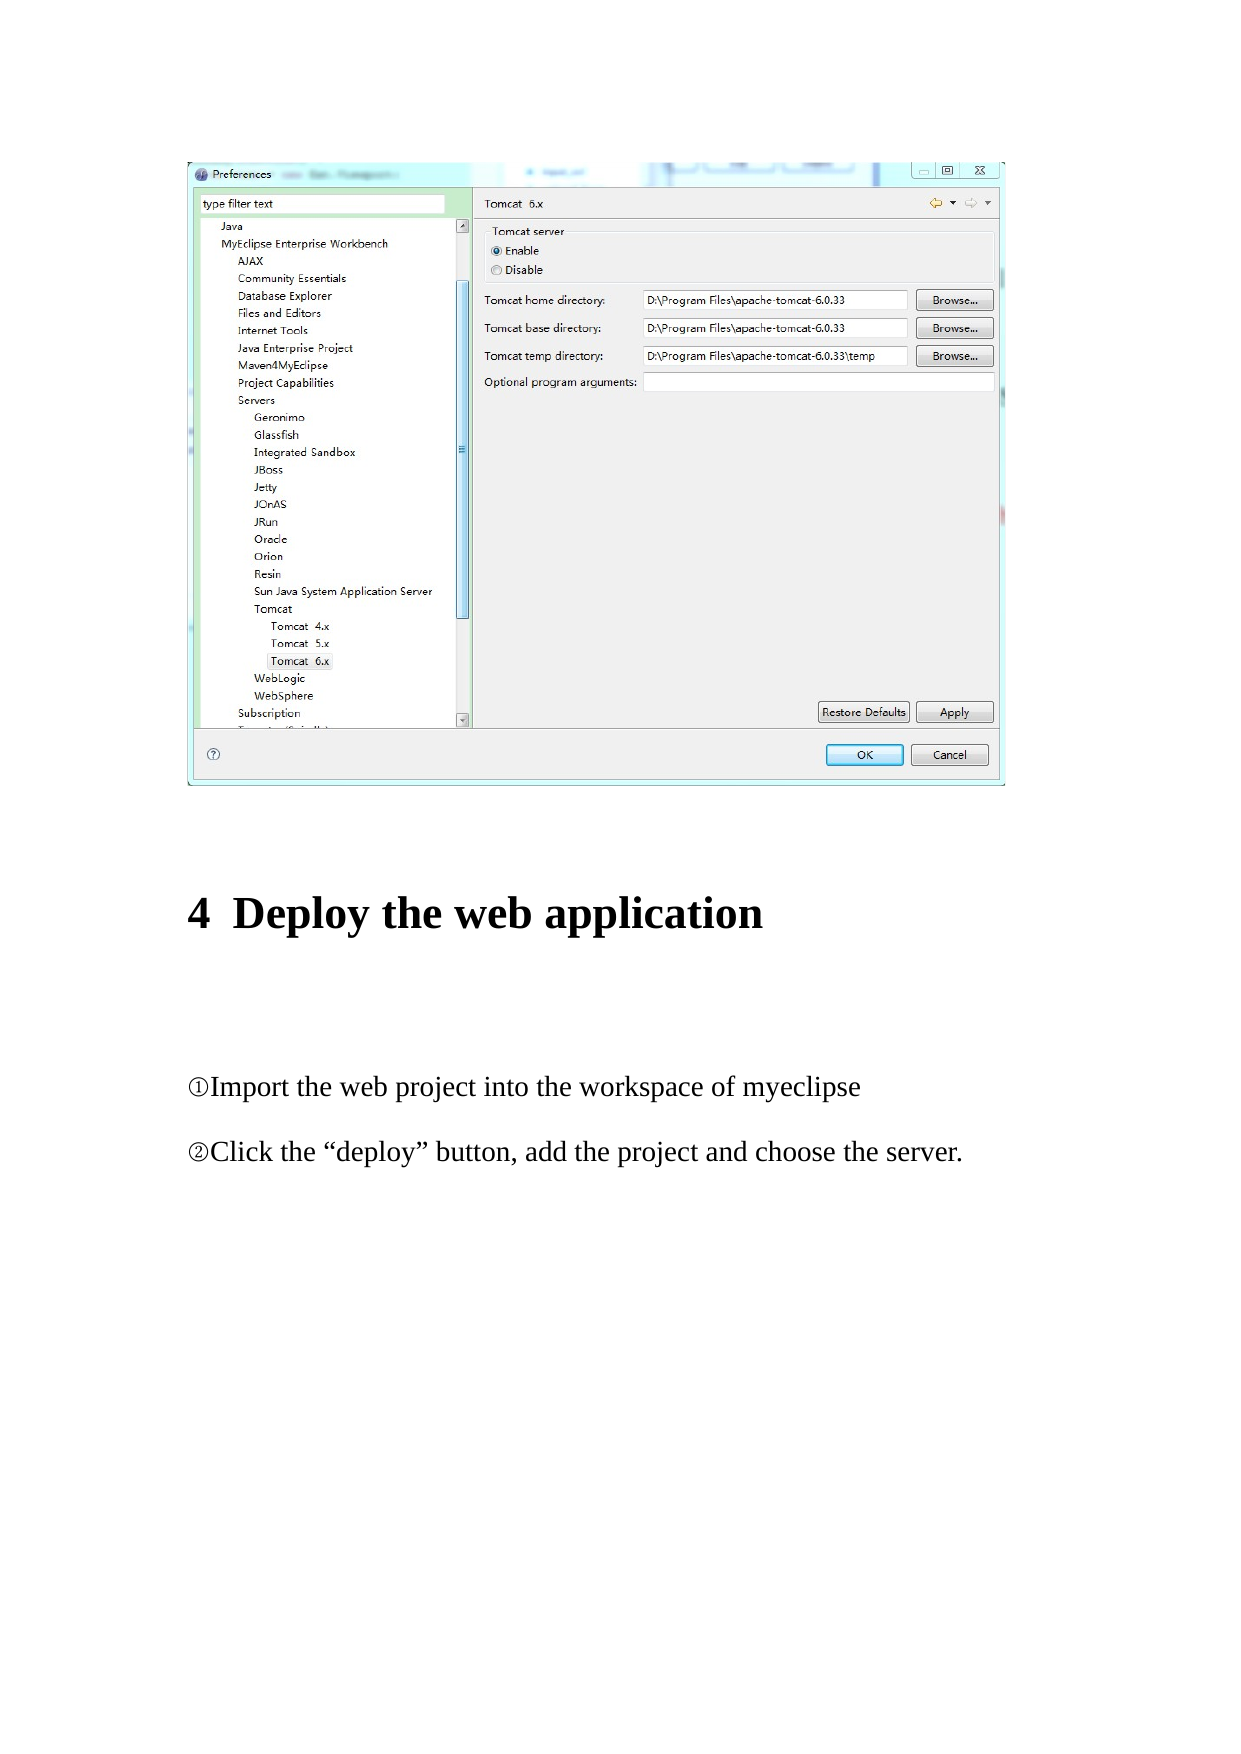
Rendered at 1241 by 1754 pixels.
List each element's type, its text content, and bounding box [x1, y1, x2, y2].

text ②Click the “deploy” button, add the project and choose the server. [187, 1118, 1053, 1183]
text ①Import the web project into the workspace of myeclipse [187, 1053, 1053, 1118]
subtitle Deploy the web application [187, 880, 1053, 945]
picture [187, 162, 1006, 786]
